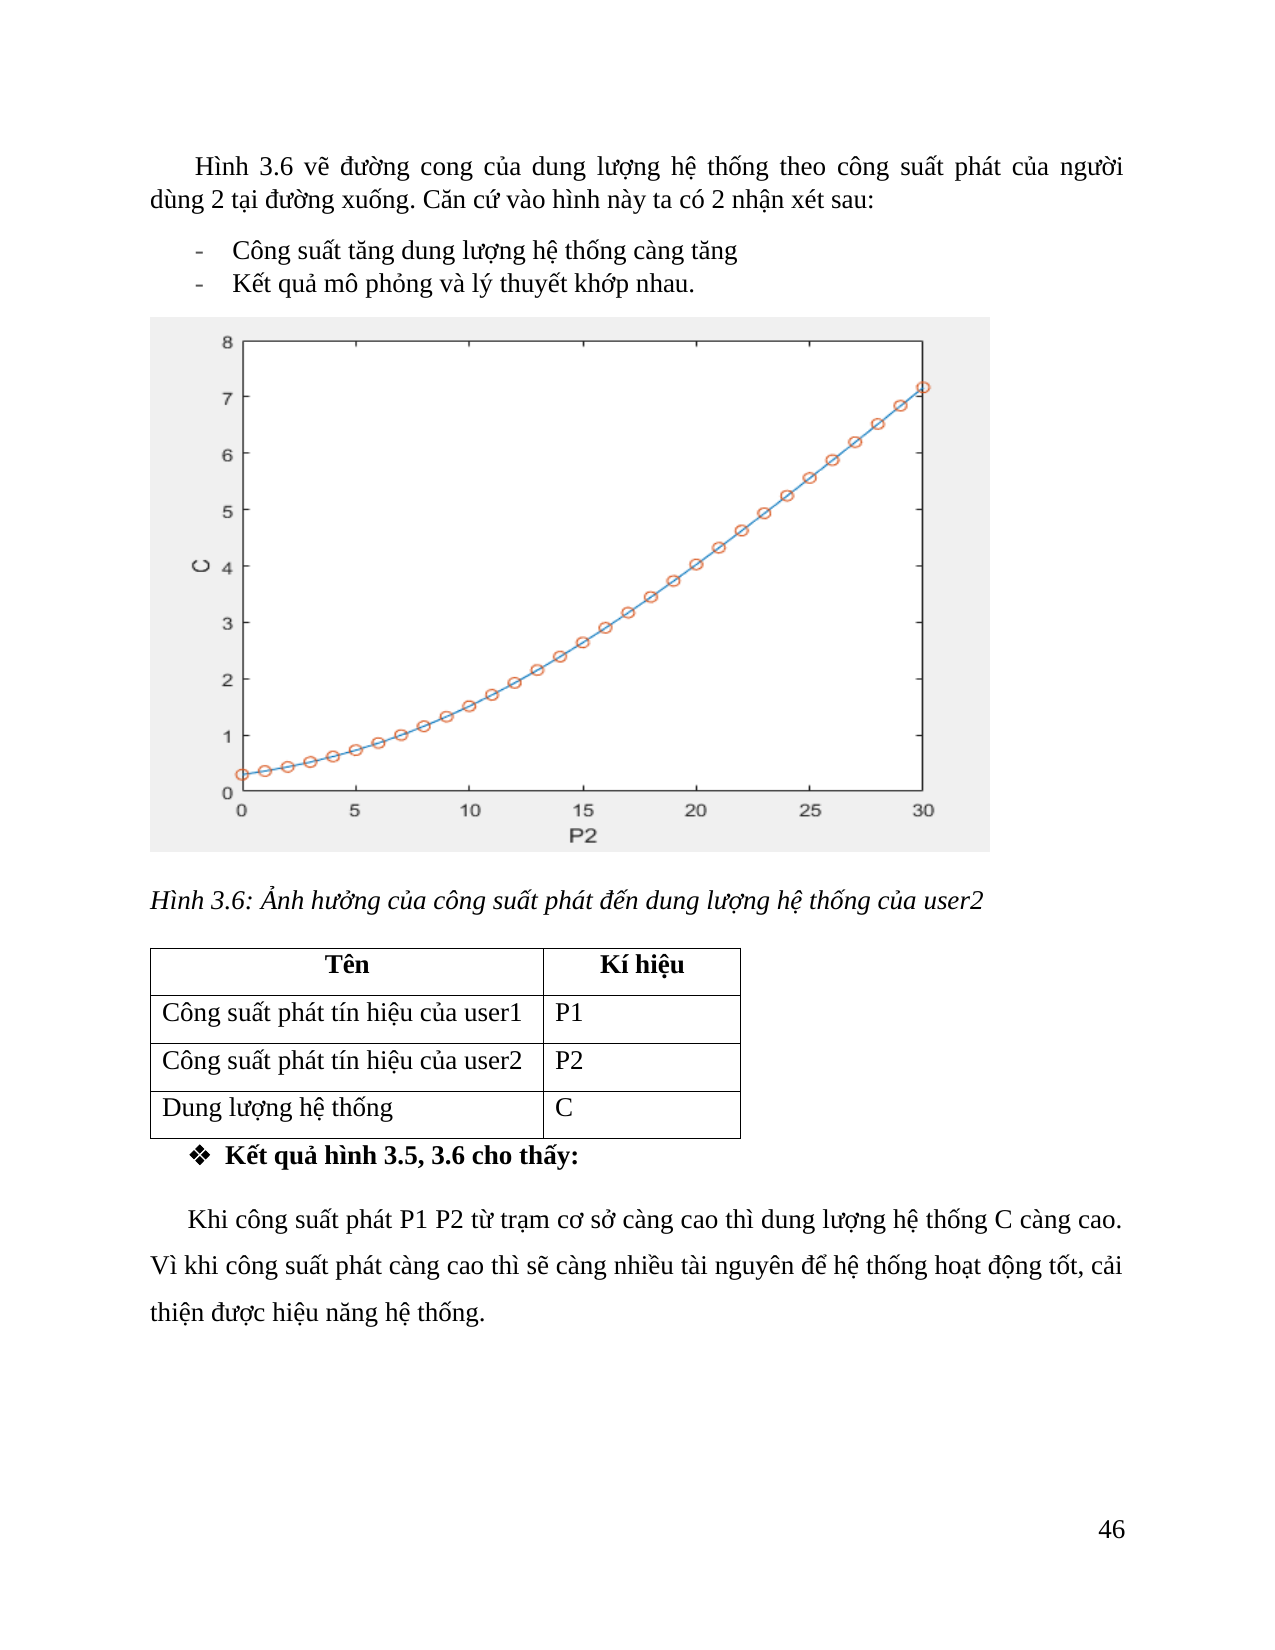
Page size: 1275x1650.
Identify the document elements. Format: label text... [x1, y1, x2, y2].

table_cell Công suất phát tín hiệu của user2 [151, 1044, 543, 1091]
picture [150, 317, 990, 852]
table_cell P2 [544, 1044, 740, 1091]
table_header Tên [151, 949, 543, 995]
text Hình 3.6 vẽ đường cong của dung lượng hệ thống theo công suất phát của người dùng 2 tại đường xuống. Căn cứ vào hình này ta có 2 nhận xét sau: [150, 150, 1125, 215]
table_cell C [544, 1092, 740, 1138]
table_cell P1 [544, 996, 740, 1043]
list Kết quả mô phỏng và lý thuyết khớp nhau. [194, 267, 1125, 298]
list Công suất tăng dung lượng hệ thống càng tăng [194, 234, 1125, 265]
table_cell Công suất phát tín hiệu của user1 [151, 996, 543, 1043]
list Kết quả hình 3.5, 3.6 cho thấy: [187, 1139, 1125, 1171]
table_cell Dung lượng hệ thống [151, 1092, 543, 1138]
text Hình 3.6: Ảnh hưởng của công suất phát đến dung lượng hệ thống của user2 [150, 884, 1125, 915]
table_header Kí hiệu [544, 949, 740, 995]
text Khi công suất phát P1 P2 từ trạm cơ sở càng cao thì dung lượng hệ thống C càng cao. Vì khi công suất phát càng cao thì sẽ càng nhiều tài nguyên để hệ thống hoạt động tốt, cải thiện được hiệu năng hệ thống. [150, 1203, 1125, 1327]
